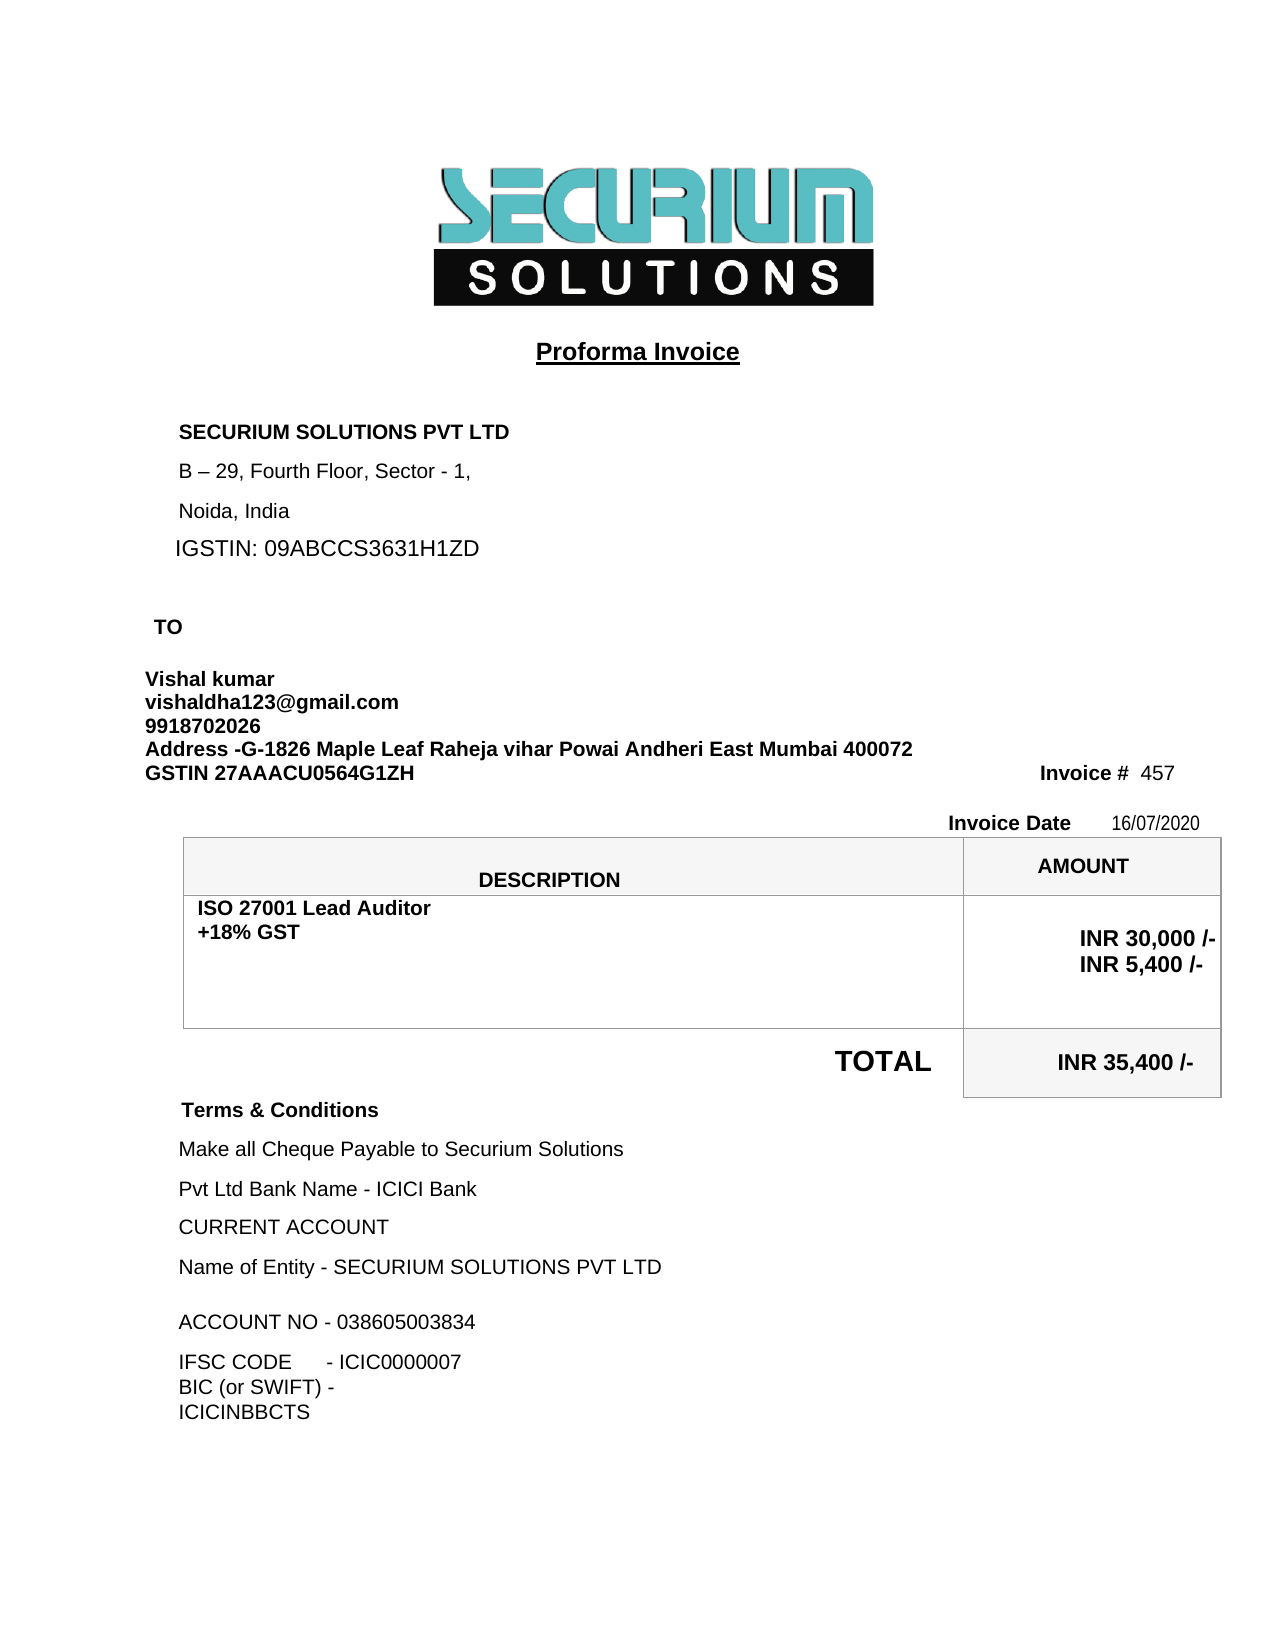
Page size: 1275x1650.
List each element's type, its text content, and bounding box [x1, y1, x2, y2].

text Vishal kumar [145, 667, 1233, 691]
table_cell INR 30,000 /- INR 5,400 /- [964, 896, 1220, 1027]
text ACCOUNT NO - 038605003834 [178, 1309, 1233, 1333]
text B – 29, Fourth Floor, Sector - 1, Noida, India [178, 459, 473, 522]
title Proforma Invoice [533, 337, 742, 366]
text GSTIN 27AAACU0564G1ZH Invoice # 457 [145, 761, 1233, 785]
text Name of Entity - SECURIUM SOLUTIONS PVT LTD [178, 1255, 1233, 1279]
text IGSTIN: 09ABCCS3631H1ZD [169, 538, 1233, 562]
text Make all Cheque Payable to Securium Solutions Pvt Ltd Bank Name - ICICI Bank [178, 1137, 652, 1200]
table_cell ISO 27001 Lead Auditor +18% GST [184, 896, 963, 1027]
table_header DESCRIPTION [184, 838, 963, 894]
picture [433, 167, 874, 306]
subtitle SECURIUM SOLUTIONS PVT LTD [179, 419, 1233, 443]
subtitle Terms & Conditions [181, 1098, 1233, 1122]
text vishaldha123@gmail.com [145, 691, 1233, 714]
text Invoice Date 16/07/2020 [133, 811, 1200, 835]
text CURRENT ACCOUNT [178, 1216, 1233, 1239]
text Address -G-1826 Maple Leaf Raheja vihar Powai Andheri East Mumbai 400072 [145, 738, 1233, 761]
text IFSC CODE - ICIC0000007 BIC (or SWIFT) - ICICINBBCTS [178, 1349, 470, 1424]
text 9918702026 [145, 714, 1233, 738]
subtitle TO [154, 614, 1233, 638]
table_cell INR 35,400 /- [964, 1029, 1220, 1097]
table_header AMOUNT [964, 838, 1220, 894]
table_cell TOTAL [183, 1029, 963, 1097]
